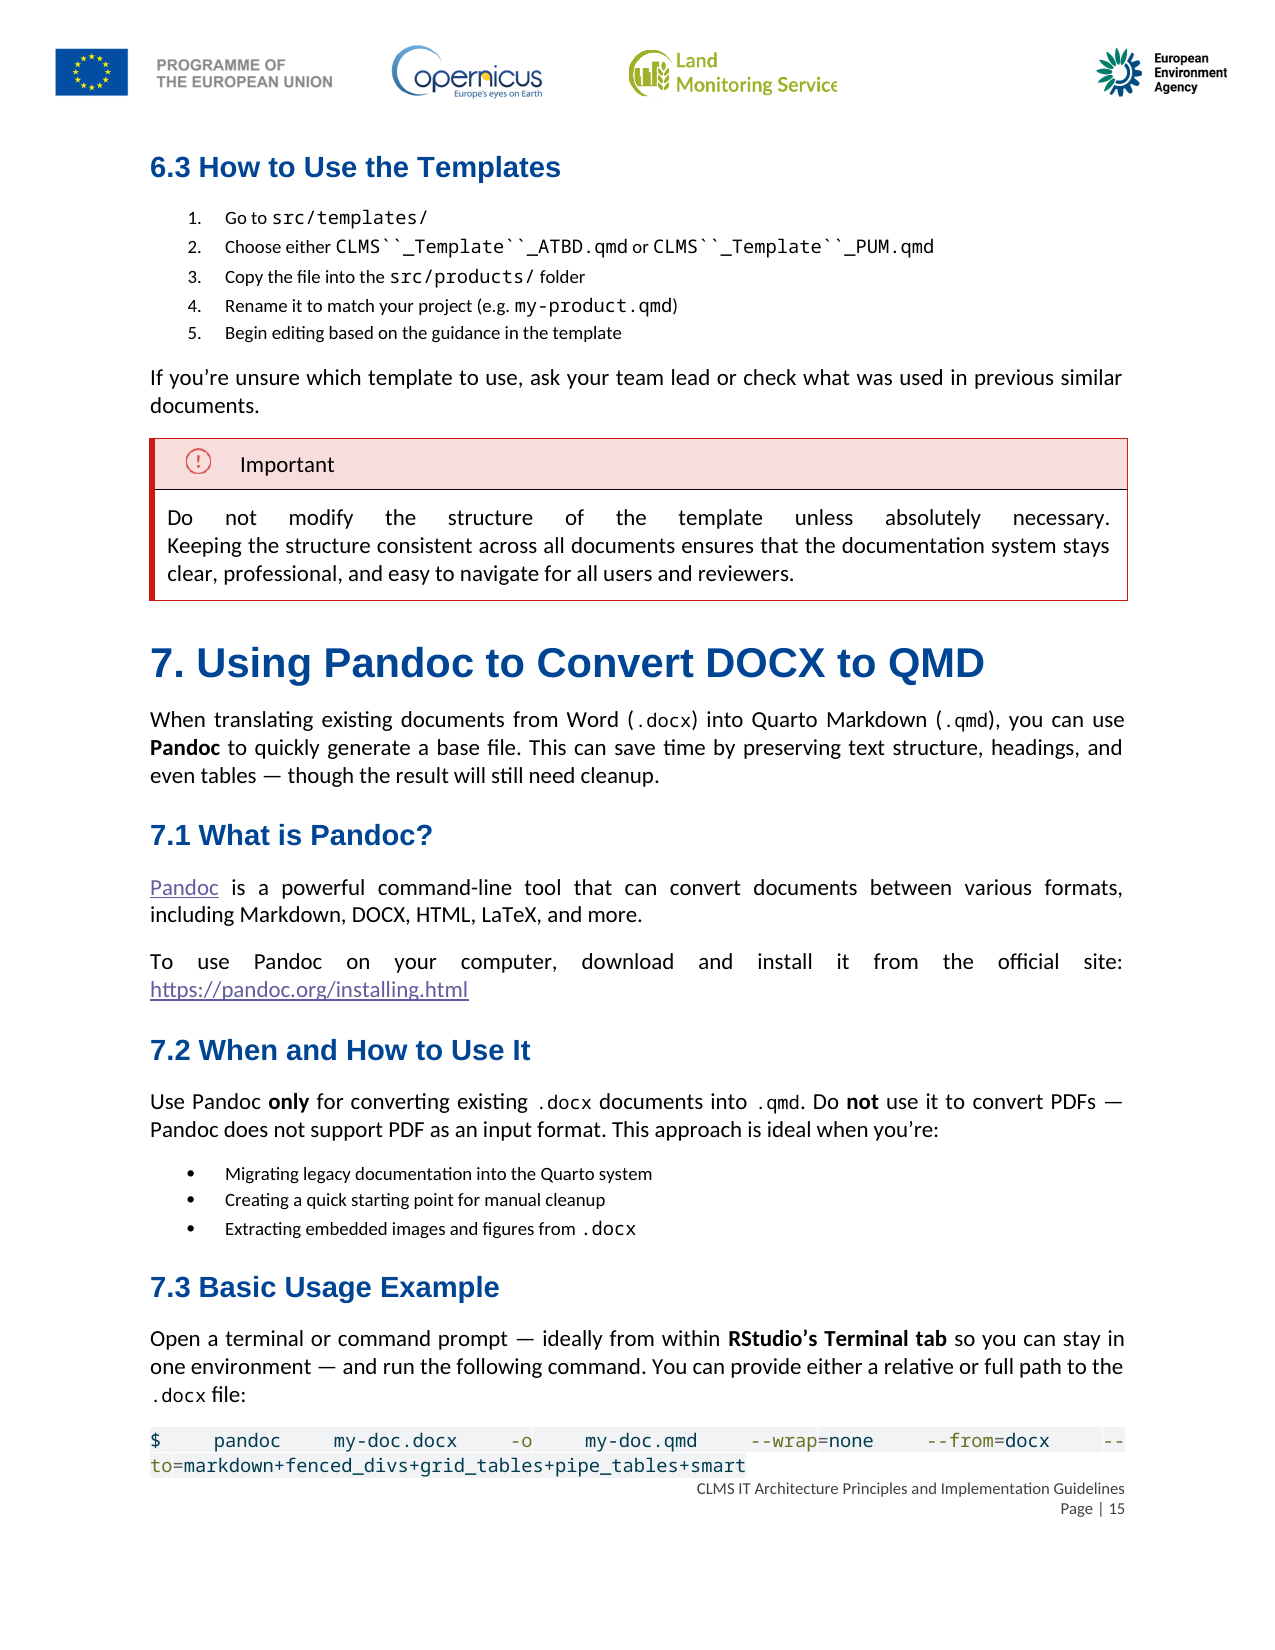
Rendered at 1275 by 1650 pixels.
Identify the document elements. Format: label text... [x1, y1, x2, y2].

subtitle 6.3 How to Use the Templates [150, 150, 1125, 183]
table_header Important [155, 439, 1127, 489]
list Copy the file into the src/products/ folder [187, 263, 1125, 288]
text $ pandoc my-doc.docx -o my-doc.qmd --wrap=none --from=docx --to=markdown+fenced_divs+grid_tables+pipe_tables+smart [150, 1427, 1125, 1478]
subtitle 7. Using Pandoc to Convert DOCX to QMD [150, 638, 1125, 686]
list Extracting embedded images and figures from .docx [187, 1215, 1125, 1241]
list Choose either CLMS``_Template``_ATBD.qmd or CLMS``_Template``_PUM.qmd [187, 234, 1125, 259]
picture [628, 50, 837, 97]
subtitle 7.3 Basic Usage Example [150, 1270, 1125, 1303]
picture [186, 448, 211, 474]
picture [1094, 46, 1228, 97]
list Begin editing based on the guidance in the template [187, 321, 1125, 344]
table_cell Do not modify the structure of the template unless absolutely necessary. Keeping the structure consistent across all documents ensures that the documentation system stays clear, professional, and easy to navigate for all users and reviewers. [155, 490, 1127, 600]
picture [29, 21, 351, 124]
list Creating a quick starting point for manual cleanup [187, 1188, 1125, 1211]
picture [371, 15, 560, 130]
text To use Pandoc on your computer, download and install it from the official site: https://pandoc.org/installing.html [150, 947, 1125, 1003]
text Pandoc is a powerful command-line tool that can convert documents between various formats, including Markdown, DOCX, HTML, LaTeX, and more. [150, 873, 1125, 929]
list Rename it to match your project (e.g. my-product.qmd) [187, 292, 1125, 318]
subtitle 7.1 What is Pandoc? [150, 818, 1125, 852]
list Migrating legacy documentation into the Quarto system [187, 1162, 1125, 1185]
subtitle 7.2 When and How to Use It [150, 1033, 1125, 1066]
text Use Pandoc only for converting existing .docx documents into .qmd. Do not use it to convert PDFs — Pandoc does not support PDF as an input format. This approach is ideal when you’re: [150, 1087, 1125, 1143]
text When translating existing documents from Word (.docx) into Quarto Markdown (.qmd), you can use Pandoc to quickly generate a base file. This can save time by preserving text structure, headings, and even tables — though the result will still need cleanup. [150, 705, 1125, 789]
text Open a terminal or command prompt — ideally from within RStudio’s Terminal tab so you can stay in one environment — and run the following command. You can provide either a relative or full path to the .docx file: [150, 1324, 1125, 1408]
text If you’re unsure which template to use, ask your team lead or check what was used in previous similar documents. [150, 363, 1125, 419]
list Go to src/templates/ [187, 204, 1125, 230]
